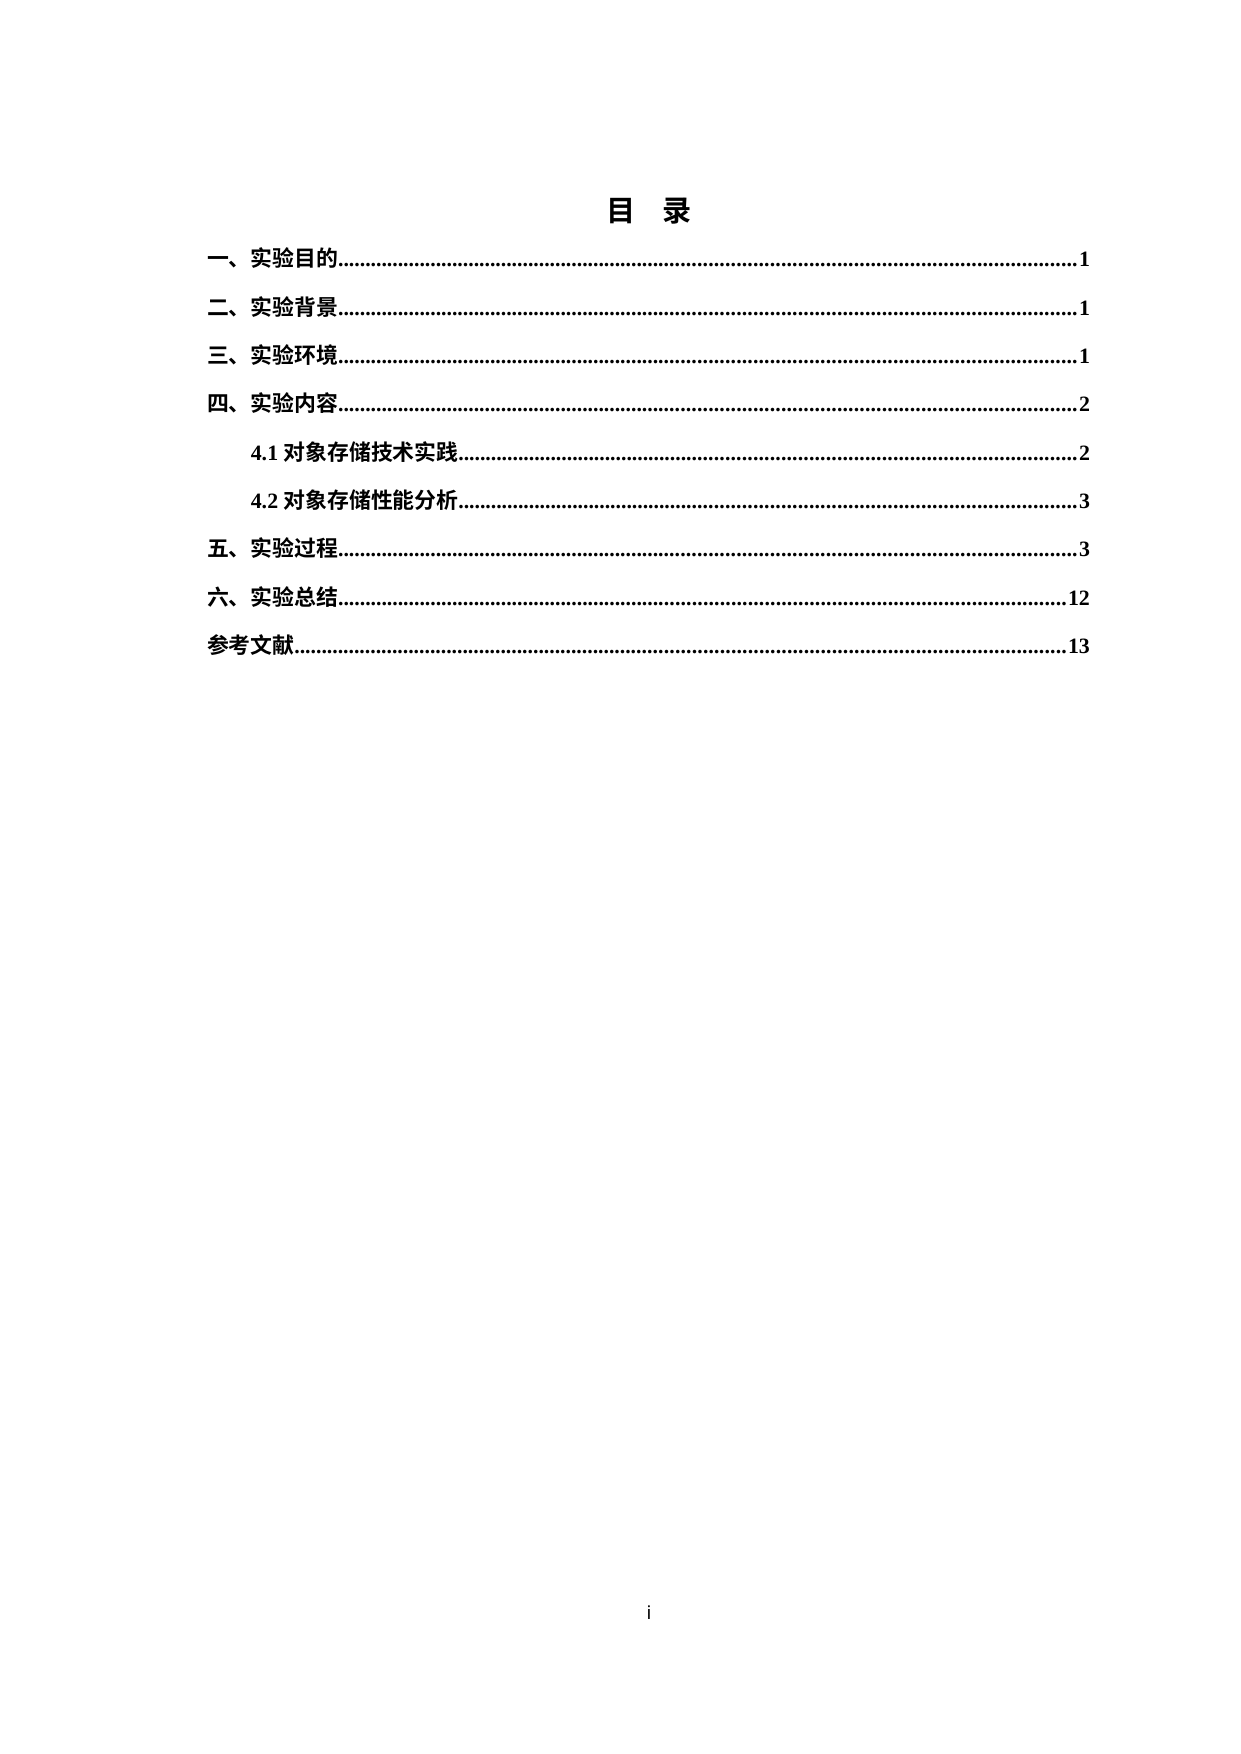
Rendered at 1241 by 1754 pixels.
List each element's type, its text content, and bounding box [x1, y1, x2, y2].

text 目 录 [207, 176, 1091, 241]
text 六、实验总结 12 [207, 579, 1091, 612]
text 参考文献 13 [207, 628, 1091, 660]
text 4.2 对象存储性能分析 3 [251, 483, 1091, 515]
text 4.1 对象存储技术实践 2 [251, 434, 1091, 467]
text 三、实验环境 1 [207, 338, 1091, 370]
text 二、实验背景 1 [207, 289, 1091, 322]
text 四、实验内容 2 [207, 386, 1091, 418]
text 五、实验过程 3 [207, 531, 1091, 563]
text 一、实验目的 1 [207, 241, 1091, 273]
